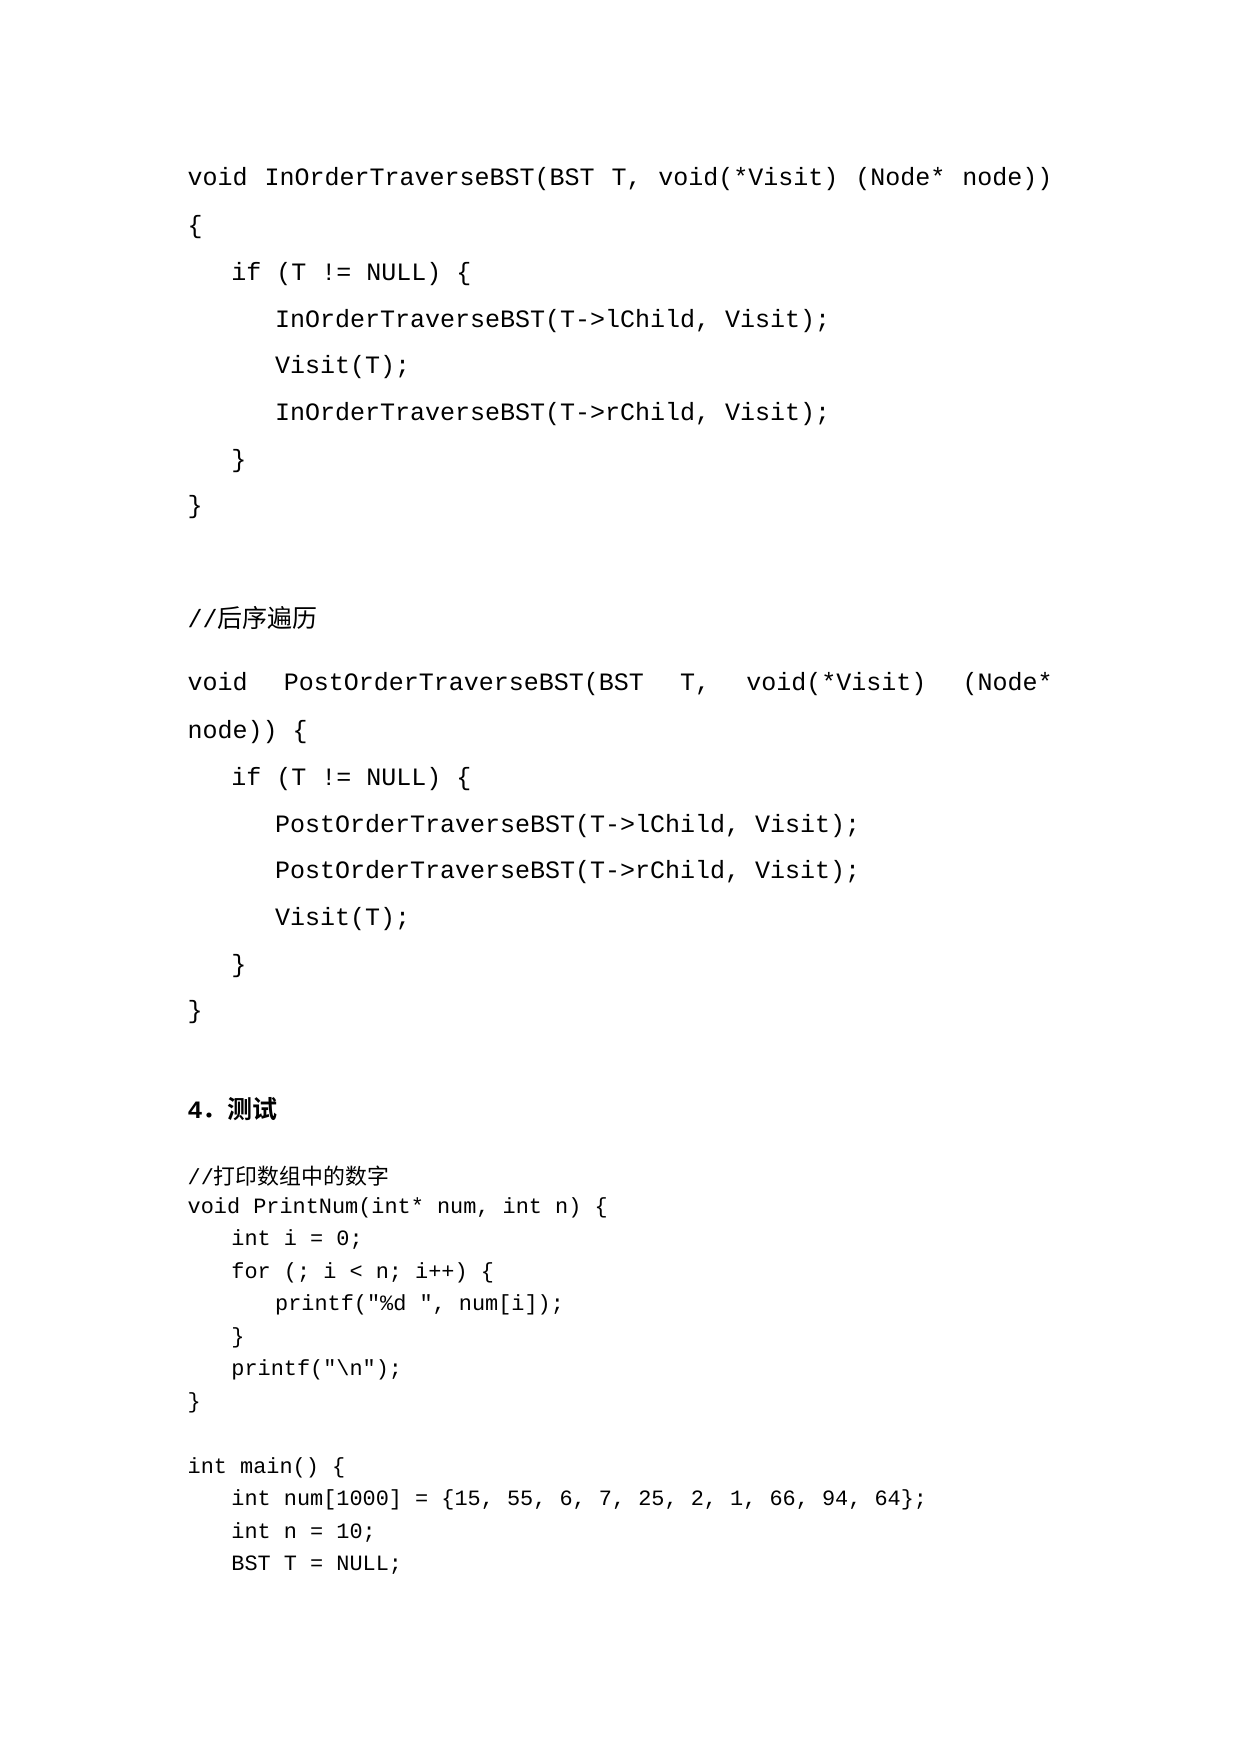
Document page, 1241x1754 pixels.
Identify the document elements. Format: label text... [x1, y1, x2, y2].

text Visit(T); [187, 903, 1053, 935]
text int i = 0; [187, 1223, 1053, 1256]
text } [187, 949, 1053, 982]
text 4．测试 [187, 1075, 1053, 1140]
text PostOrderTraverseBST(T->lChild, Visit); [187, 809, 1053, 842]
text printf("%d ", num[i]); [187, 1288, 1053, 1321]
text } [187, 491, 1053, 523]
text void InOrderTraverseBST(BST T, void(*Visit) (Node* node)) { [187, 162, 1053, 243]
text InOrderTraverseBST(T->lChild, Visit); [187, 304, 1053, 337]
text printf("\n"); [187, 1353, 1053, 1386]
text for (; i < n; i++) { [187, 1256, 1053, 1288]
text //打印数组中的数字 [187, 1158, 1053, 1191]
text int n = 10; [187, 1516, 1053, 1548]
text } [187, 996, 1053, 1028]
text Visit(T); [187, 351, 1053, 383]
text int num[1000] = {15, 55, 6, 7, 25, 2, 1, 66, 94, 64}; [187, 1483, 1053, 1516]
text if (T != NULL) { [187, 763, 1053, 795]
text void PrintNum(int* num, int n) { [187, 1191, 1053, 1223]
text int main() { [187, 1451, 1053, 1483]
text PostOrderTraverseBST(T->rChild, Visit); [187, 856, 1053, 888]
text InOrderTraverseBST(T->rChild, Visit); [187, 397, 1053, 430]
text } [187, 444, 1053, 477]
text BST T = NULL; [187, 1548, 1053, 1581]
text if (T != NULL) { [187, 257, 1053, 290]
text void PostOrderTraverseBST(BST T, void(*Visit) (Node* node)) { [187, 667, 1053, 748]
text } [187, 1386, 1053, 1418]
text //后序遍历 [187, 584, 1053, 649]
text } [187, 1321, 1053, 1353]
